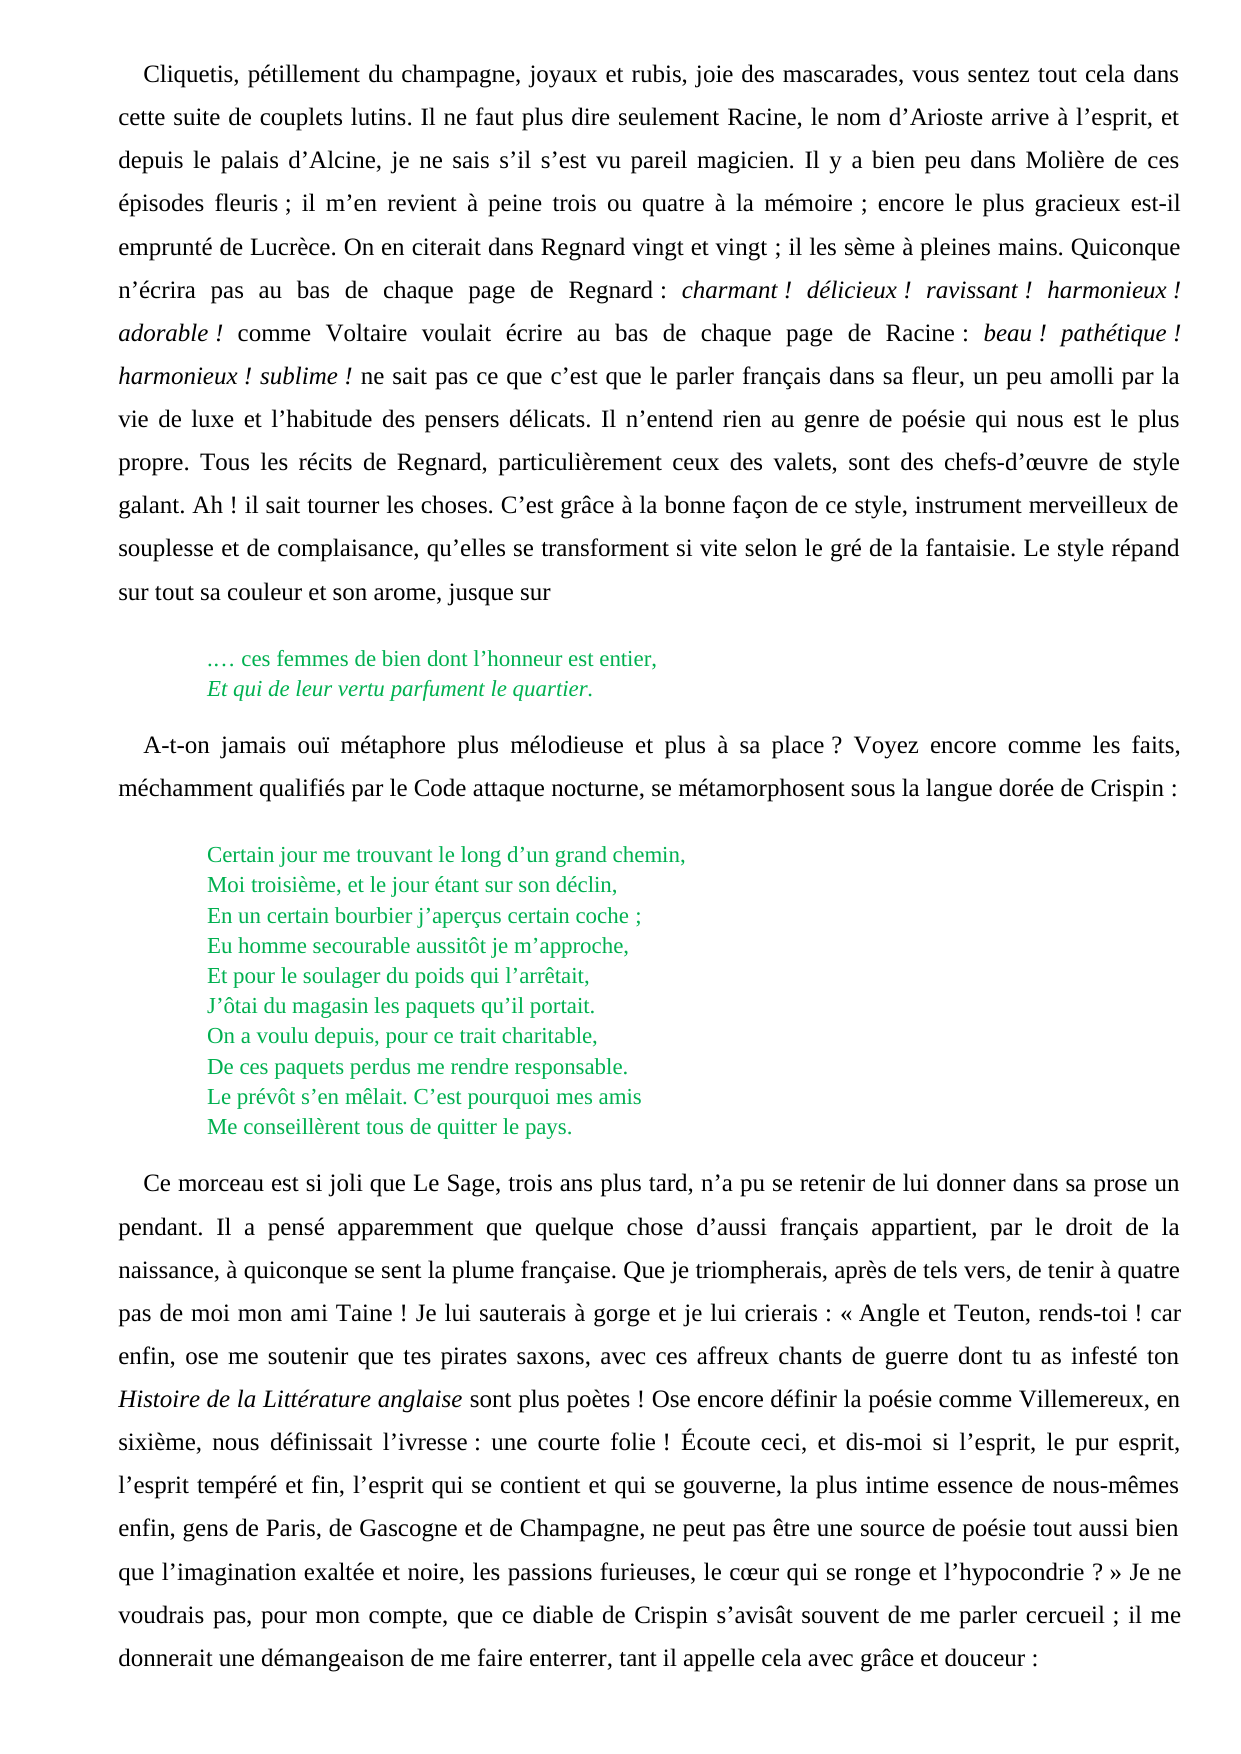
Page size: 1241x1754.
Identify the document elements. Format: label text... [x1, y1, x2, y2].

text Eu homme secourable aussitôt je m’approche, [207, 932, 1181, 958]
text J’ôtai du magasin les paquets qu’il portait. [207, 992, 1181, 1019]
text Certain jour me trouvant le long d’un grand chemin, [207, 841, 1181, 868]
text Moi troisième, et le jour étant sur son déclin, [207, 872, 1181, 898]
text En un certain bourbier j’aperçus certain coche ; [207, 902, 1181, 928]
text Cliquetis, pétillement du champagne, joyaux et rubis, joie des mascarades, vous sentez tout cela dans cette suite de couplets lutins. Il ne faut plus dire seulement Racine, le nom d’Arioste arrive à l’esprit, et depuis le palais d’Alcine, je ne sais s’il s’est vu pareil magicien. Il y a bien peu dans Molière de ces épisodes fleuris ; il m’en revient à peine trois ou quatre à la mémoire ; encore le plus gracieux est-il emprunté de Lucrèce. On en citerait dans Regnard vingt et vingt ; il les sème à pleines mains. Quiconque n’écrira pas au bas de chaque page de Regnard : charmant ! délicieux ! ravissant ! harmonieux ! adorable ! comme Voltaire voulait écrire au bas de chaque page de Racine : beau ! pathétique ! harmonieux ! sublime ! ne sait pas ce que c’est que le parler français dans sa fleur, un peu amolli par la vie de luxe et l’habitude des pensers délicats. Il n’entend rien au genre de poésie qui nous est le plus propre. Tous les récits de Regnard, particulièrement ceux des valets, sont des chefs-d’œuvre de style galant. Ah ! il sait tourner les choses. C’est grâce à la bonne façon de ce style, instrument merveilleux de souplesse et de complaisance, qu’elles se transforment si vite selon le gré de la fantaisie. Le style répand sur tout sa couleur et son arome, jusque sur [118, 59, 1181, 605]
text Me conseillèrent tous de quitter le pays. [207, 1113, 1181, 1139]
text Ce morceau est si joli que Le Sage, trois ans plus tard, n’a pu se retenir de lui donner dans sa prose un pendant. Il a pensé apparemment que quelque chose d’aussi français appartient, par le droit de la naissance, à quiconque se sent la plume française. Que je triompherais, après de tels vers, de tenir à quatre pas de moi mon ami Taine ! Je lui sauterais à gorge et je lui crierais : « Angle et Teuton, rends-toi ! car enfin, ose me soutenir que tes pirates saxons, avec ces affreux chants de guerre dont tu as infesté ton Histoire de la Littérature anglaise sont plus poètes ! Ose encore définir la poésie comme Villemereux, en sixième, nous définissait l’ivresse : une courte folie ! Écoute ceci, et dis-moi si l’esprit, le pur esprit, l’esprit tempéré et fin, l’esprit qui se contient et qui se gouverne, la plus intime essence de nous-mêmes enfin, gens de Paris, de Gascogne et de Champagne, ne peut pas être une source de poésie tout aussi bien que l’imagination exaltée et noire, les passions furieuses, le cœur qui se ronge et l’hypocondrie ? » Je ne voudrais pas, pour mon compte, que ce diable de Crispin s’avisât souvent de me parler cercueil ; il me donnerait une démangeaison de me faire enterrer, tant il appelle cela avec grâce et douceur : [118, 1168, 1181, 1672]
text Le prévôt s’en mêlait. C’est pourquoi mes amis [207, 1083, 1181, 1109]
text On a voulu depuis, pour ce trait charitable, [207, 1023, 1181, 1049]
text De ces paquets perdus me rendre responsable. [207, 1053, 1181, 1079]
text A-t-on jamais ouï métaphore plus mélodieuse et plus à sa place ? Voyez encore comme les faits, méchamment qualifiés par le Code attaque nocturne, se métamorphosent sous la langue dorée de Crispin : [118, 730, 1181, 802]
text Et qui de leur vertu parfument le quartier. [207, 675, 1181, 701]
text .… ces femmes de bien dont l’honneur est entier, [207, 645, 1181, 671]
text Et pour le soulager du poids qui l’arrêtait, [207, 962, 1181, 988]
